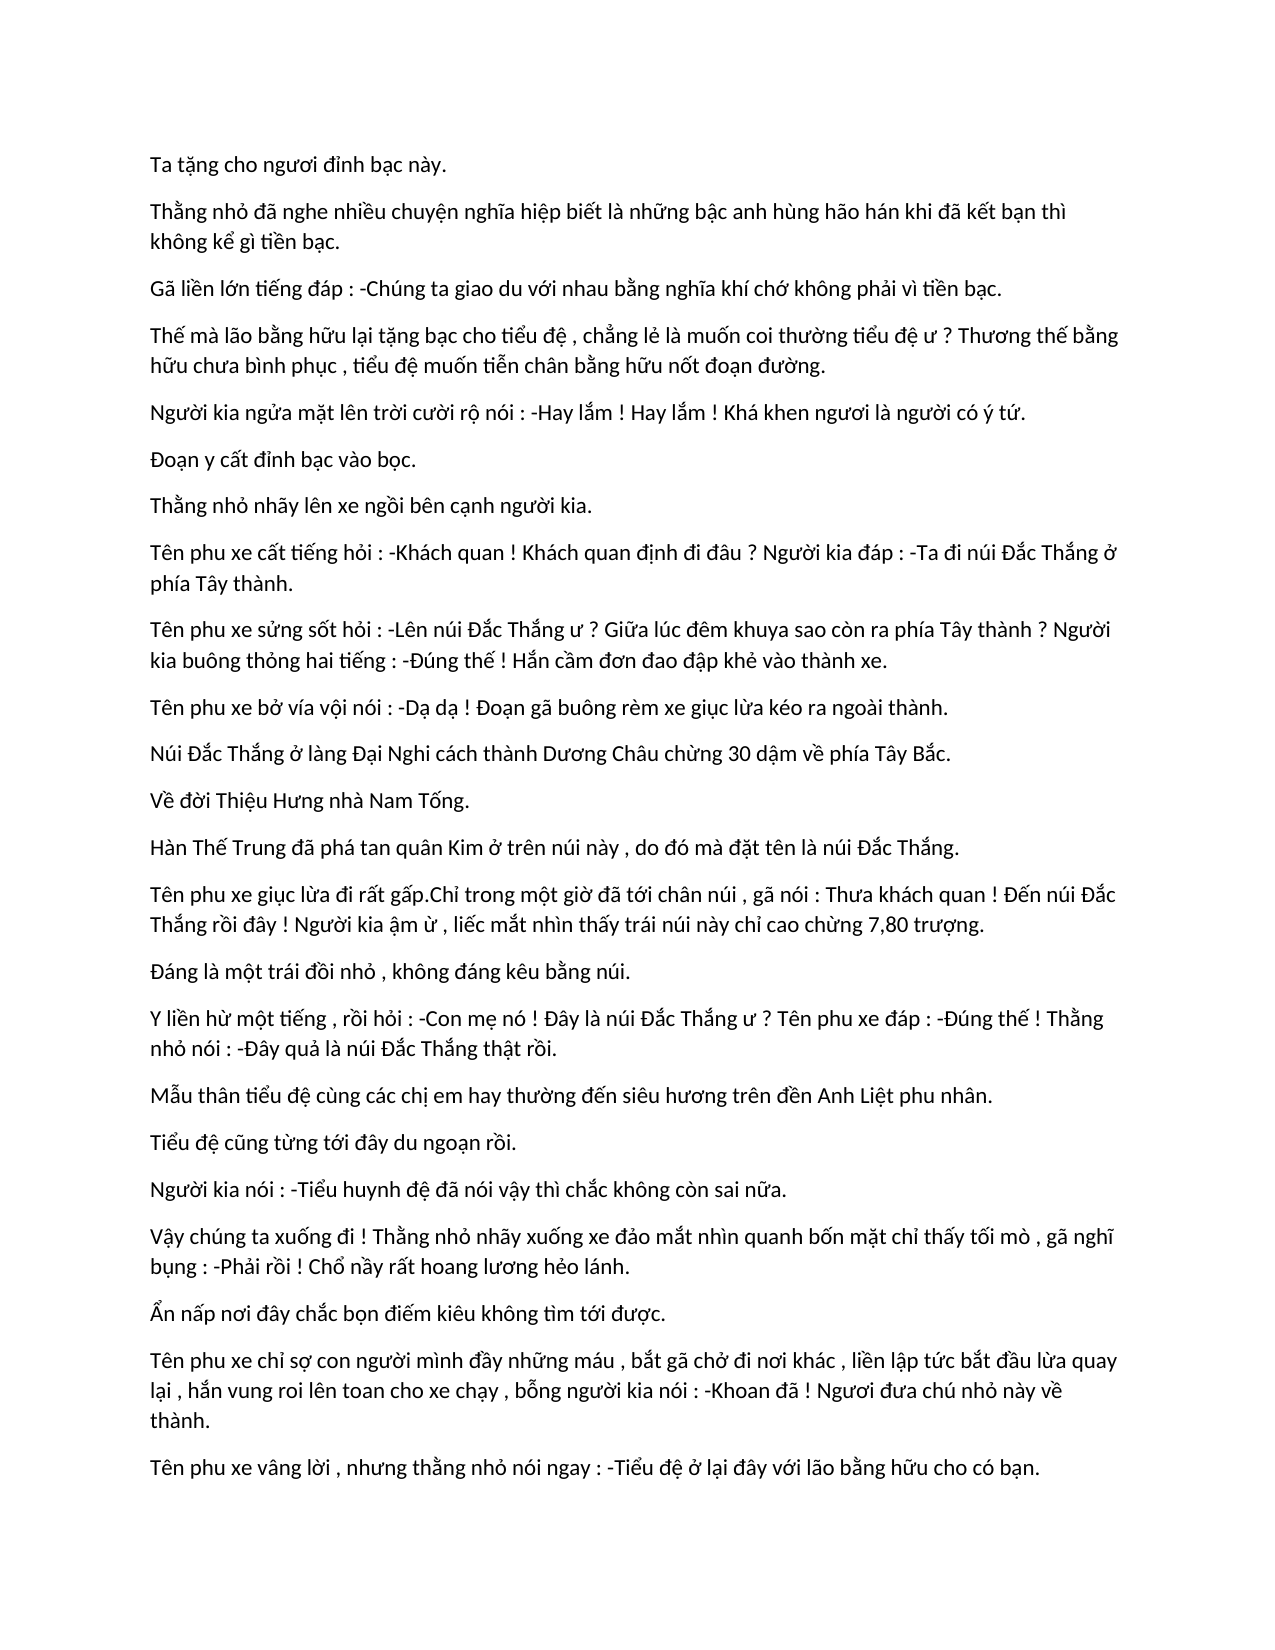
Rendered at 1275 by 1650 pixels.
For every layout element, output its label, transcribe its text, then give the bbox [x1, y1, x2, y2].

text Tiểu đệ cũng từng tới đây du ngoạn rồi. [150, 1128, 1125, 1156]
text Tên phu xe vâng lời , nhưng thằng nhỏ nói ngay : -Tiểu đệ ở lại đây với lão bằng hữu cho có bạn. [150, 1453, 1125, 1481]
text Tên phu xe sửng sốt hỏi : -Lên núi Ðắc Thắng ư ? Giữa lúc đêm khuya sao còn ra phía Tây thành ? Người kia buông thỏng hai tiếng : -Ðúng thế ! Hắn cầm đơn đao đập khẻ vào thành xe. [150, 616, 1125, 674]
text Ðáng là một trái đồi nhỏ , không đáng kêu bằng núi. [150, 957, 1125, 985]
text Người kia ngửa mặt lên trời cười rộ nói : -Hay lắm ! Hay lắm ! Khá khen ngươi là người có ý tứ. [150, 398, 1125, 426]
text Hàn Thế Trung đã phá tan quân Kim ở trên núi này , do đó mà đặt tên là núi Ðắc Thắng. [150, 833, 1125, 861]
text Thế mà lão bằng hữu lại tặng bạc cho tiểu đệ , chẳng lẻ là muốn coi thường tiểu đệ ư ? Thương thế bằng hữu chưa bình phục , tiểu đệ muốn tiễn chân bằng hữu nốt đoạn đường. [150, 321, 1125, 379]
text Tên phu xe cất tiếng hỏi : -Khách quan ! Khách quan định đi đâu ? Người kia đáp : -Ta đi núi Ðắc Thắng ở phía Tây thành. [150, 538, 1125, 597]
text Người kia nói : -Tiểu huynh đệ đã nói vậy thì chắc không còn sai nữa. [150, 1175, 1125, 1203]
text Tên phu xe giục lừa đi rất gấp.Chỉ trong một giờ đã tới chân núi , gã nói : Thưa khách quan ! Ðến núi Ðắc Thắng rồi đây ! Người kia ậm ừ , liếc mắt nhìn thấy trái núi này chỉ cao chừng 7,80 trượng. [150, 880, 1125, 938]
text Thằng nhỏ nhãy lên xe ngồi bên cạnh người kia. [150, 492, 1125, 520]
text Về đời Thiệu Hưng nhà Nam Tống. [150, 786, 1125, 814]
text Vậy chúng ta xuống đi ! Thằng nhỏ nhãy xuống xe đảo mắt nhìn quanh bốn mặt chỉ thấy tối mò , gã nghĩ bụng : -Phải rồi ! Chổ nầy rất hoang lương hẻo lánh. [150, 1222, 1125, 1280]
text Ðoạn y cất đỉnh bạc vào bọc. [150, 445, 1125, 473]
text Ta tặng cho ngươi đỉnh bạc này. [150, 150, 1125, 178]
text Y liền hừ một tiếng , rồi hỏi : -Con mẹ nó ! Ðây là núi Ðắc Thắng ư ? Tên phu xe đáp : -Ðúng thế ! Thằng nhỏ nói : -Ðây quả là núi Ðắc Thắng thật rồi. [150, 1004, 1125, 1062]
text Tên phu xe bở vía vội nói : -Dạ dạ ! Ðoạn gã buông rèm xe giục lừa kéo ra ngoài thành. [150, 693, 1125, 721]
text Núi Ðắc Thắng ở làng Ðại Nghi cách thành Dương Châu chừng 30 dậm về phía Tây Bắc. [150, 739, 1125, 768]
text Mẫu thân tiểu đệ cùng các chị em hay thường đến siêu hương trên đền Anh Liệt phu nhân. [150, 1081, 1125, 1109]
text Gã liền lớn tiếng đáp : -Chúng ta giao du với nhau bằng nghĩa khí chớ không phải vì tiền bạc. [150, 274, 1125, 302]
text Ẩn nấp nơi đây chắc bọn điếm kiêu không tìm tới được. [150, 1299, 1125, 1327]
text Tên phu xe chỉ sợ con người mình đầy những máu , bắt gã chở đi nơi khác , liền lập tức bắt đầu lừa quay lại , hắn vung roi lên toan cho xe chạy , bỗng người kia nói : -Khoan đã ! Ngươi đưa chú nhỏ này về thành. [150, 1346, 1125, 1434]
text Thằng nhỏ đã nghe nhiều chuyện nghĩa hiệp biết là những bậc anh hùng hão hán khi đã kết bạn thì không kể gì tiền bạc. [150, 197, 1125, 255]
